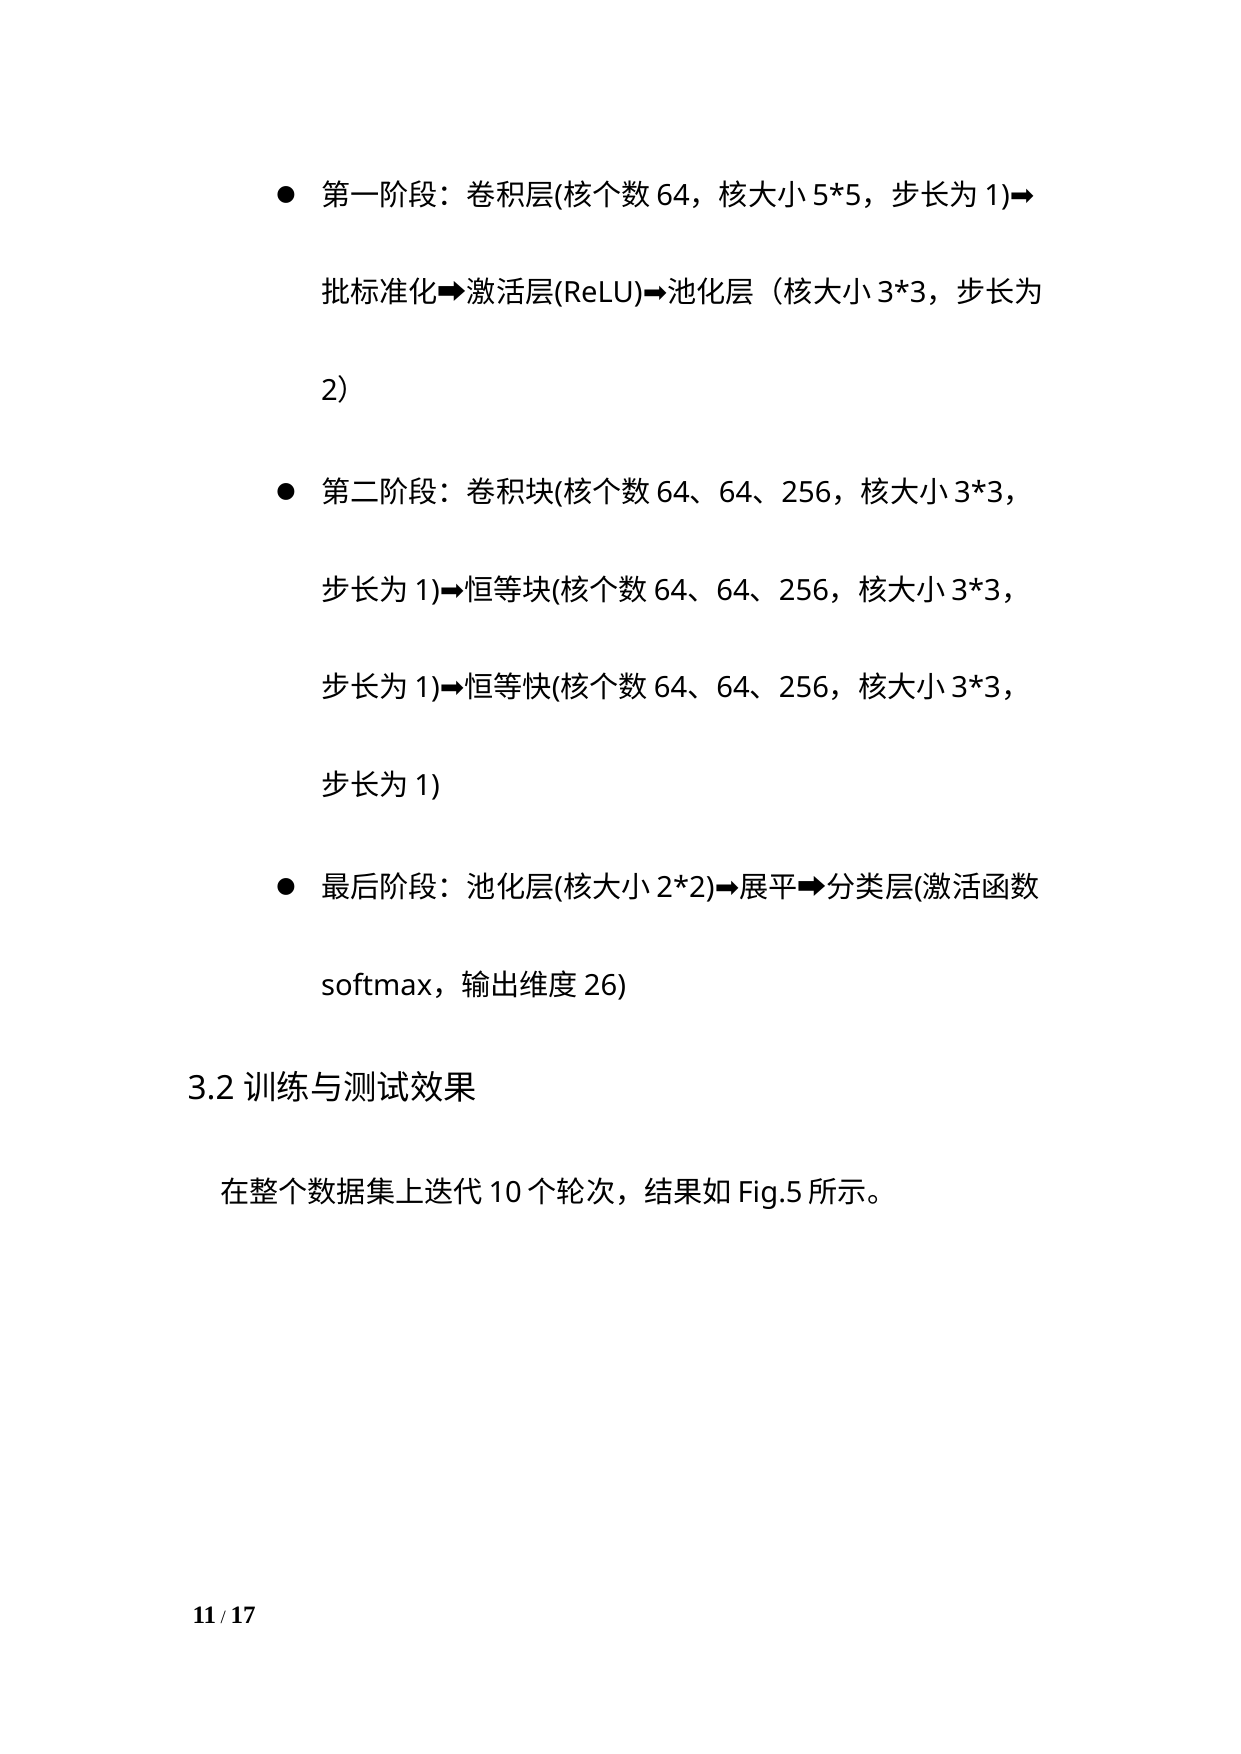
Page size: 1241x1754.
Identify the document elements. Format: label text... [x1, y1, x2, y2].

text 在整个数据集上迭代10个轮次，结果如Fig.5所示。 [187, 1158, 1053, 1223]
list 第一阶段：卷积层(核个数64，核大小5*5，步长为1)➡批标准化➡激活层(ReLU)➡池化层（核大小3*3，步长为2） [275, 160, 1053, 420]
text 3.2 训练与测试效果 [187, 1052, 1053, 1117]
list 最后阶段：池化层(核大小2*2)➡展平➡分类层(激活函数softmax，输出维度26) [275, 852, 1053, 1015]
list 第二阶段：卷积块(核个数64、64、256，核大小3*3，步长为1)➡恒等块(核个数64、64、256，核大小3*3，步长为1)➡恒等快(核个数64、64、256，核大小3*3，步长为1) [275, 457, 1053, 815]
